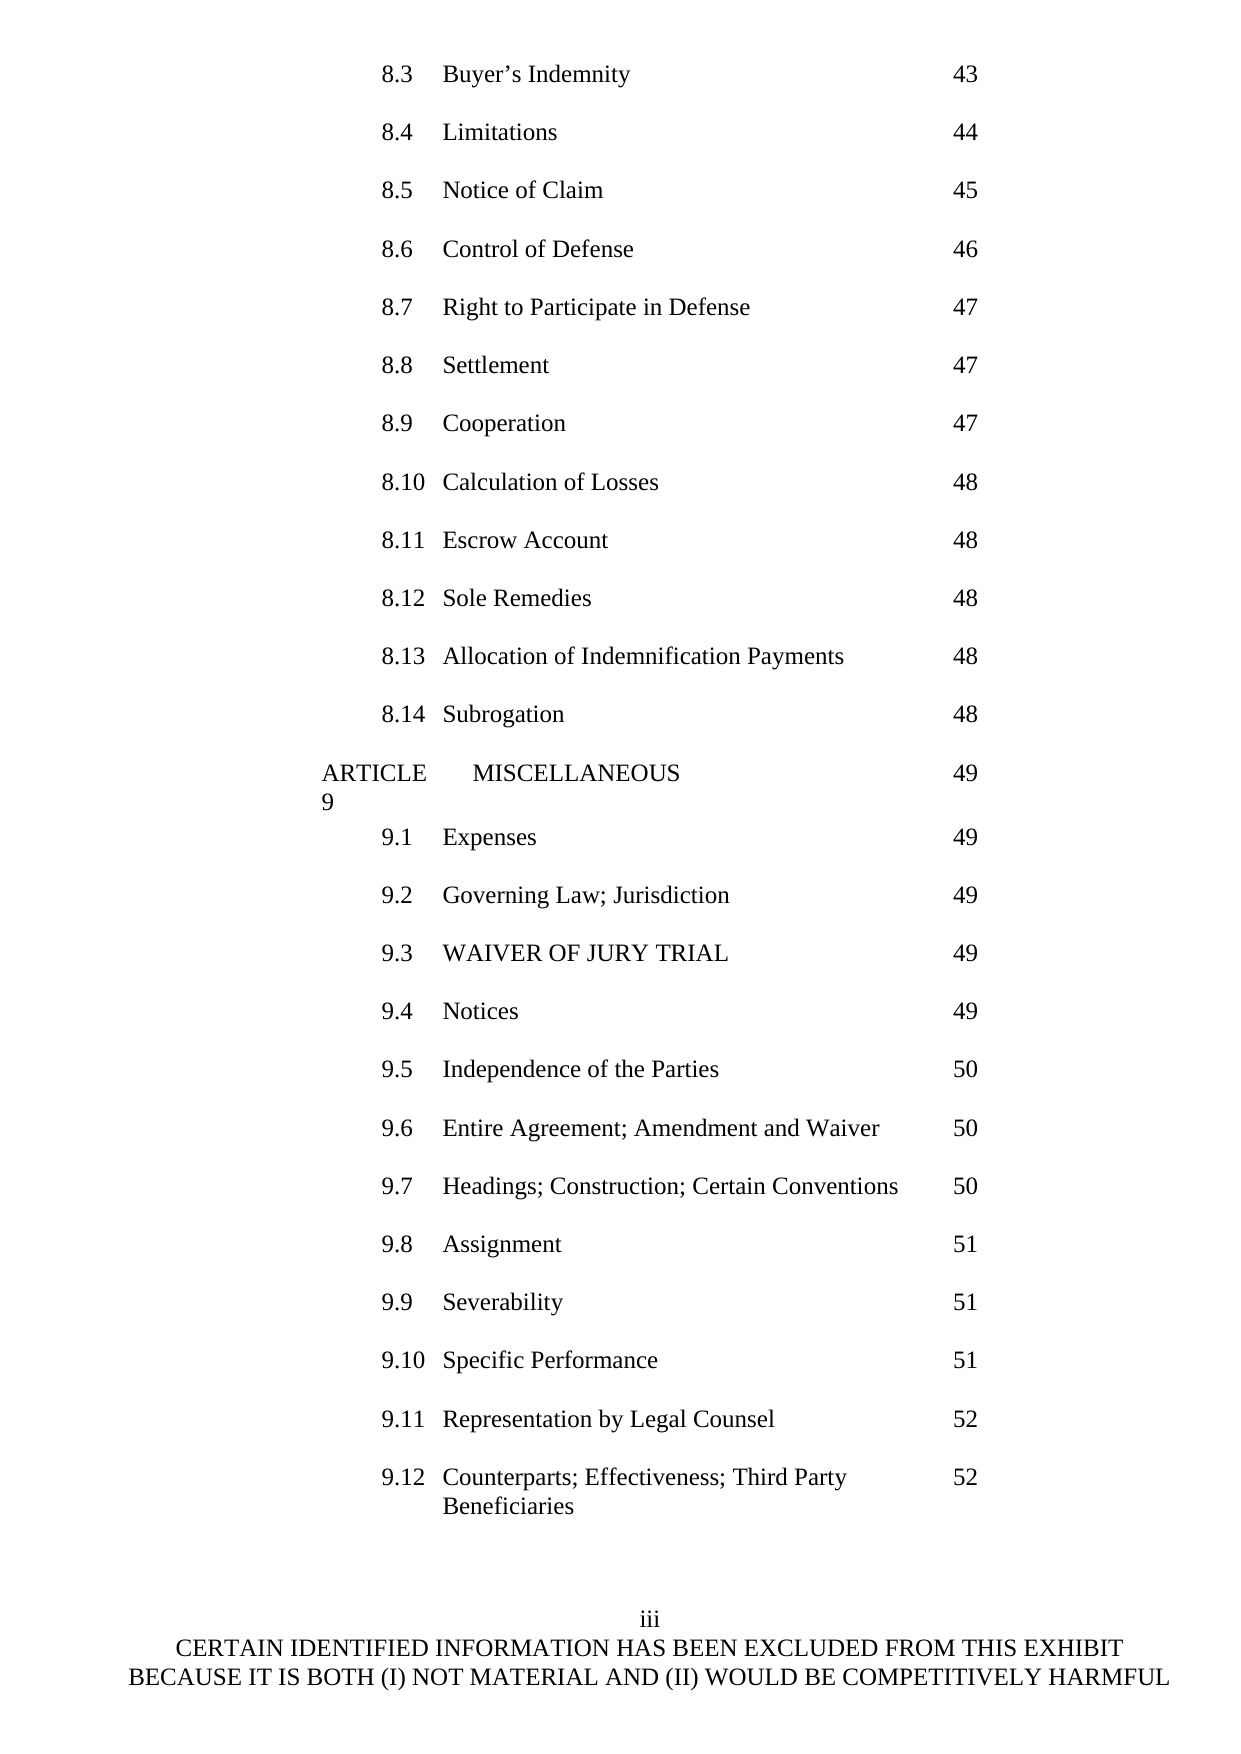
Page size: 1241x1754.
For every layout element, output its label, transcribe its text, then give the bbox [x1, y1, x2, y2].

table_cell Calculation of Losses [442, 467, 943, 525]
table_cell 44 [943, 117, 978, 176]
table_cell Limitations [442, 117, 943, 176]
table_cell 50 [943, 1055, 978, 1113]
table_cell Sole Remedies [442, 583, 943, 641]
table_cell 48 [943, 641, 978, 699]
table_cell 9.1 [321, 822, 442, 880]
table_cell 9.7 [321, 1171, 442, 1229]
text iii [118, 1604, 1181, 1633]
table_cell 8.12 [321, 583, 442, 641]
table_cell 47 [943, 292, 978, 350]
table_cell Cooperation [442, 409, 943, 467]
table_cell 9.2 [321, 880, 442, 938]
table_cell 50 [943, 1171, 978, 1229]
table_cell 49 [943, 880, 978, 938]
table_cell 9.3 [321, 938, 442, 996]
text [118, 1633, 1181, 1691]
table_cell 8.5 [321, 176, 442, 234]
table_cell 8.13 [321, 641, 442, 699]
table_cell 9.6 [321, 1113, 442, 1171]
table_cell 8.8 [321, 350, 442, 408]
table_cell 49 [943, 758, 978, 822]
table_cell Counterparts; Effectiveness; Third Party Beneficiaries [442, 1462, 943, 1526]
table_cell 9.9 [321, 1288, 442, 1346]
table_cell 8.11 [321, 525, 442, 583]
table_cell 8.6 [321, 234, 442, 292]
table_cell 48 [943, 583, 978, 641]
table_cell 47 [943, 350, 978, 408]
table_cell 49 [943, 822, 978, 880]
table_cell 45 [943, 176, 978, 234]
table_cell Severability [442, 1288, 943, 1346]
table_cell Notices [442, 996, 943, 1054]
table_cell WAIVER OF JURY TRIAL [442, 938, 943, 996]
table_cell 9.10 [321, 1346, 442, 1404]
table_cell 48 [943, 467, 978, 525]
table_cell Settlement [442, 350, 943, 408]
table_cell 50 [943, 1113, 978, 1171]
table_cell 52 [943, 1404, 978, 1462]
table_cell Allocation of Indemnification Payments [442, 641, 943, 699]
table_cell Expenses [442, 822, 943, 880]
table_cell 9.11 [321, 1404, 442, 1462]
table_cell Independence of the Parties [442, 1055, 943, 1113]
table_cell 8.3 [321, 59, 442, 117]
table_cell 9.5 [321, 1055, 442, 1113]
table_cell Subrogation [442, 700, 943, 758]
table_cell 8.10 [321, 467, 442, 525]
table_cell 43 [943, 59, 978, 117]
table_cell Right to Participate in Defense [442, 292, 943, 350]
table_cell 8.14 [321, 700, 442, 758]
table_cell ARTICLE 9 [321, 758, 442, 822]
table_cell 48 [943, 700, 978, 758]
table_cell 49 [943, 938, 978, 996]
table_cell 46 [943, 234, 978, 292]
table_cell Representation by Legal Counsel [442, 1404, 943, 1462]
table_cell MISCELLANEOUS [442, 758, 943, 822]
table_cell 9.12 [321, 1462, 442, 1526]
table_cell Assignment [442, 1229, 943, 1287]
table_cell Entire Agreement; Amendment and Waiver [442, 1113, 943, 1171]
table_cell Headings; Construction; Certain Conventions [442, 1171, 943, 1229]
table_cell Notice of Claim [442, 176, 943, 234]
table_cell Governing Law; Jurisdiction [442, 880, 943, 938]
table_cell 9.8 [321, 1229, 442, 1287]
table_cell 51 [943, 1229, 978, 1287]
table_cell Escrow Account [442, 525, 943, 583]
table_cell Control of Defense [442, 234, 943, 292]
table_cell 48 [943, 525, 978, 583]
table_cell Buyer’s Indemnity [442, 59, 943, 117]
table_cell 9.4 [321, 996, 442, 1054]
table_cell 49 [943, 996, 978, 1054]
table_cell 8.7 [321, 292, 442, 350]
table_cell 51 [943, 1288, 978, 1346]
table_cell 47 [943, 409, 978, 467]
table_cell 8.4 [321, 117, 442, 176]
table_cell Specific Performance [442, 1346, 943, 1404]
table_cell 51 [943, 1346, 978, 1404]
table_cell 8.9 [321, 409, 442, 467]
table_cell 52 [943, 1462, 978, 1526]
